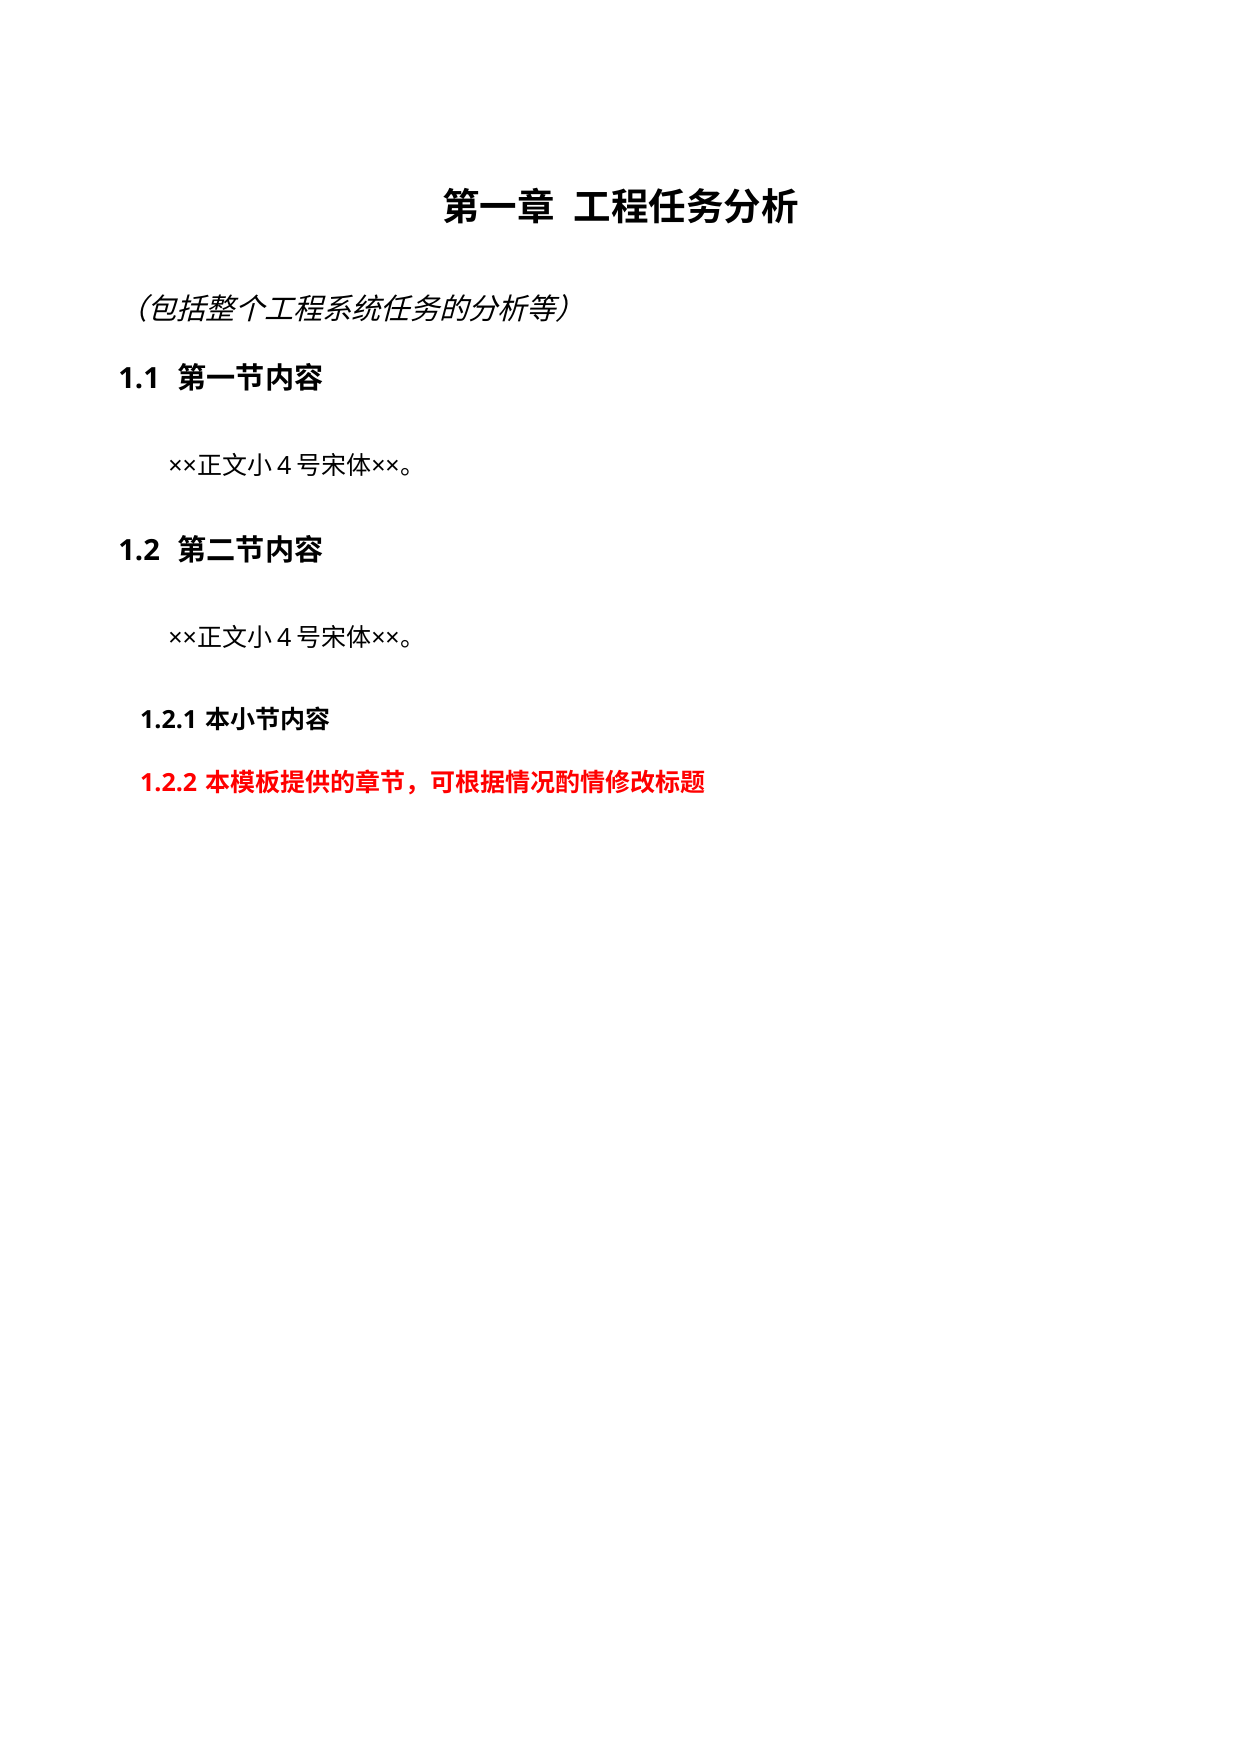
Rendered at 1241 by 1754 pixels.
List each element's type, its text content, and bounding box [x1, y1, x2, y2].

subtitle 工程任务分析 [118, 177, 1122, 231]
subtitle 第一节内容 [118, 355, 1122, 397]
list ××正文小4号宋体××。 [118, 446, 1122, 482]
subtitle 本模板提供的章节，可根据情况酌情修改标题 [140, 762, 1122, 799]
subtitle 本小节内容 [140, 699, 1122, 735]
list ××正文小4号宋体××。 [118, 618, 1122, 654]
subtitle 第二节内容 [118, 527, 1122, 569]
text （包括整个工程系统任务的分析等） [118, 286, 1122, 328]
